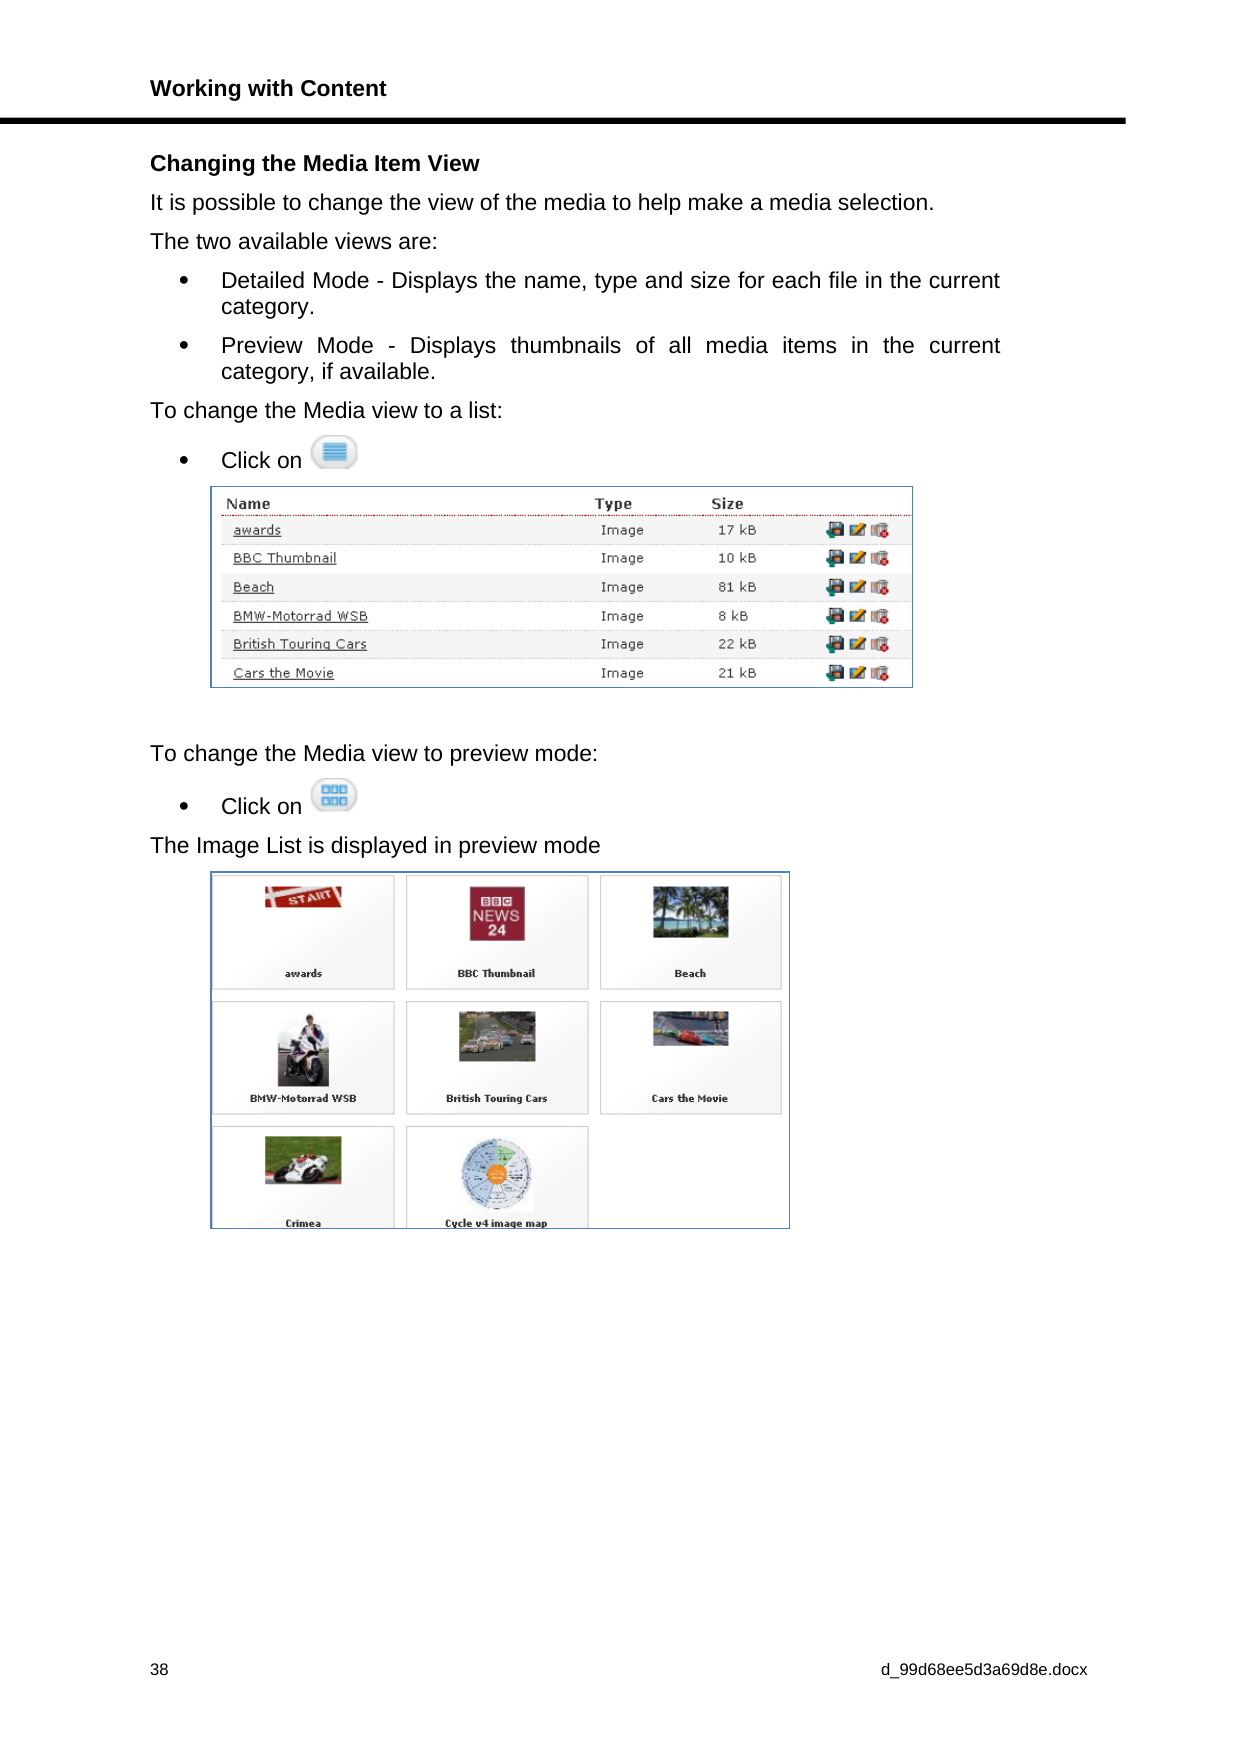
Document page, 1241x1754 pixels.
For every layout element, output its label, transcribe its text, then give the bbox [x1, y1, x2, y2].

picture [212, 487, 912, 687]
list Preview Mode - Displays thumbnails of all media items in the current category, if available. [180, 332, 1002, 384]
text Changing the Media Item View [150, 150, 1002, 176]
text It is possible to change the view of the media to help make a media selection. [150, 189, 1002, 215]
list To change the Media view to preview mode: [150, 740, 1002, 766]
picture [308, 435, 360, 469]
picture [308, 778, 359, 815]
text To change the Media view to a list: [150, 397, 1002, 423]
list Detailed Mode - Displays the name, type and size for each file in the current category. [180, 267, 1002, 319]
text The Image List is displayed in preview mode [150, 832, 1002, 858]
text The two available views are: [150, 228, 1002, 254]
list Click on [180, 778, 1002, 820]
picture [212, 873, 789, 1228]
list Click on [180, 436, 1002, 473]
